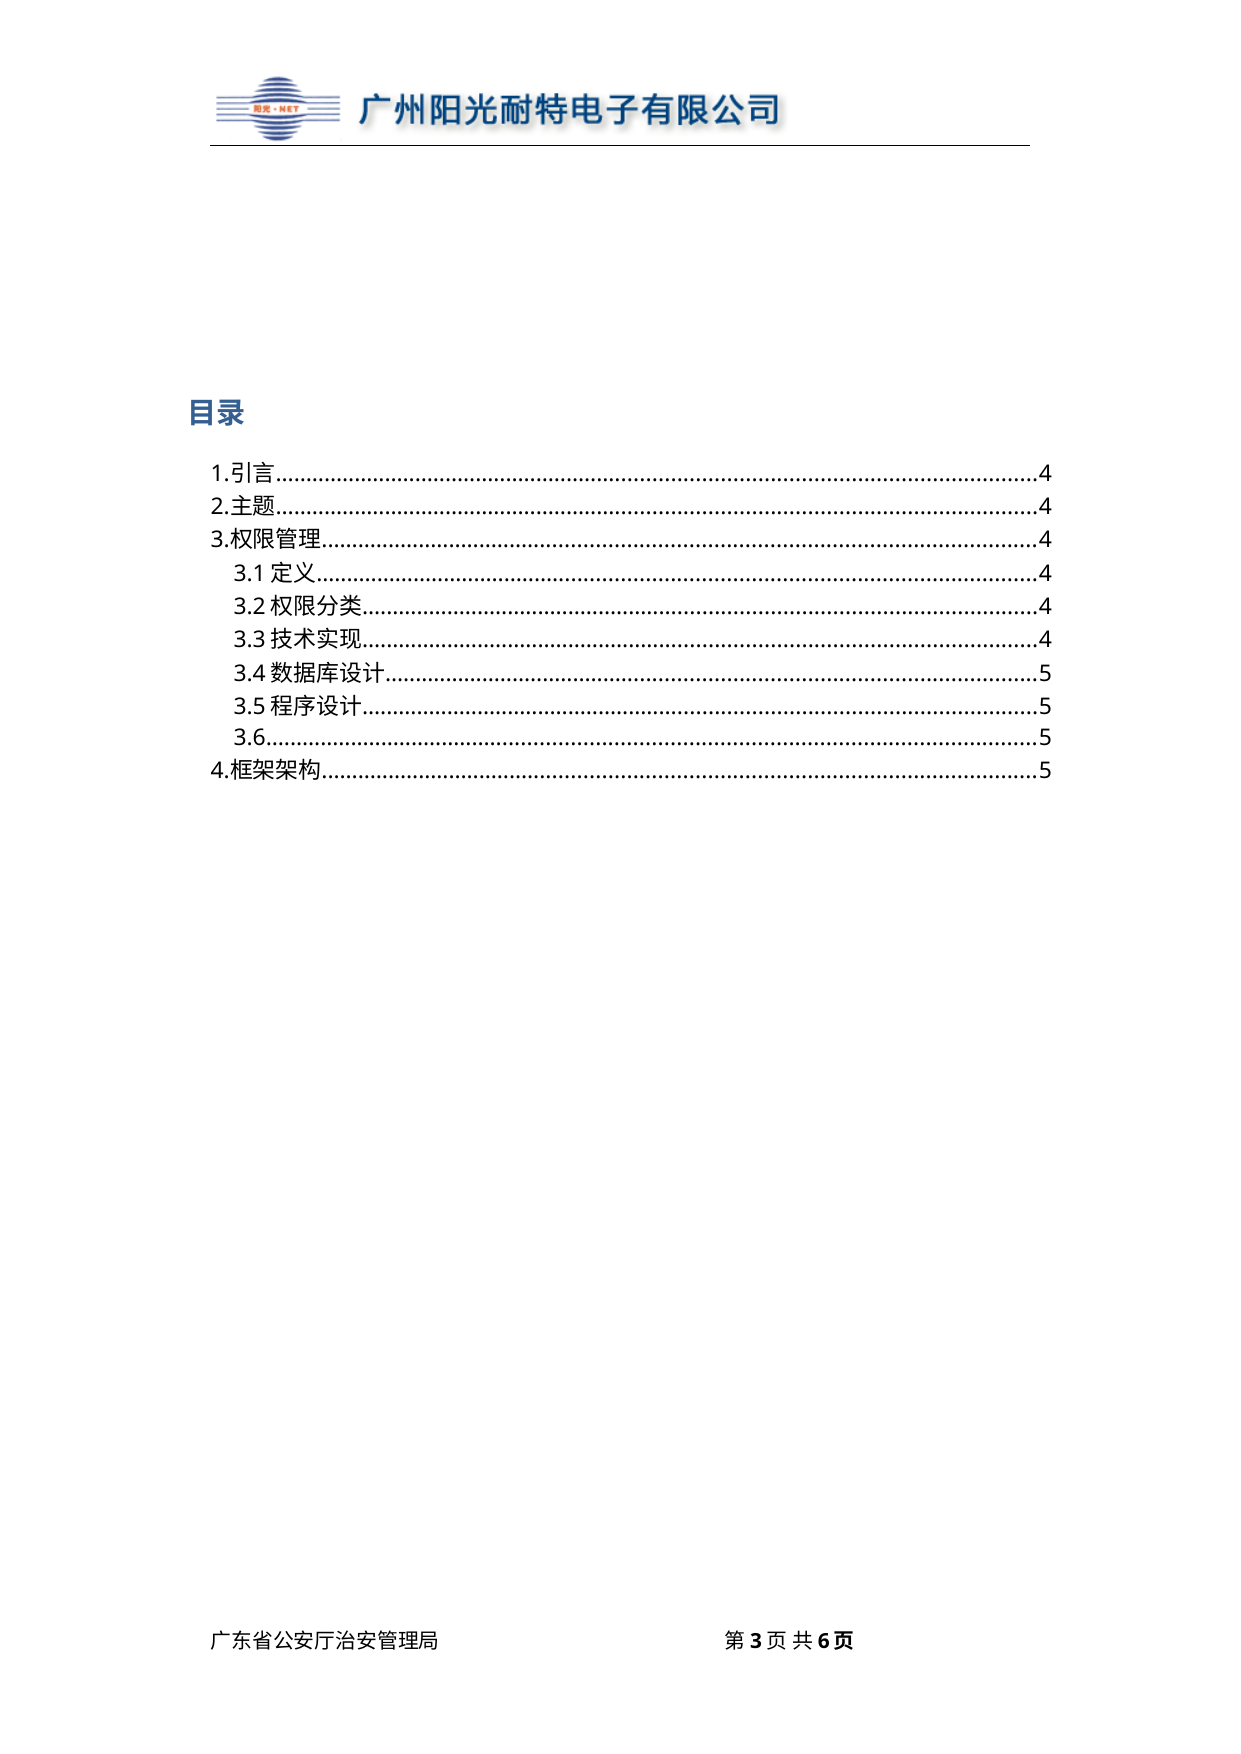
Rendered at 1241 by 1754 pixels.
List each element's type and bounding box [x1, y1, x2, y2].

picture [210, 73, 790, 143]
